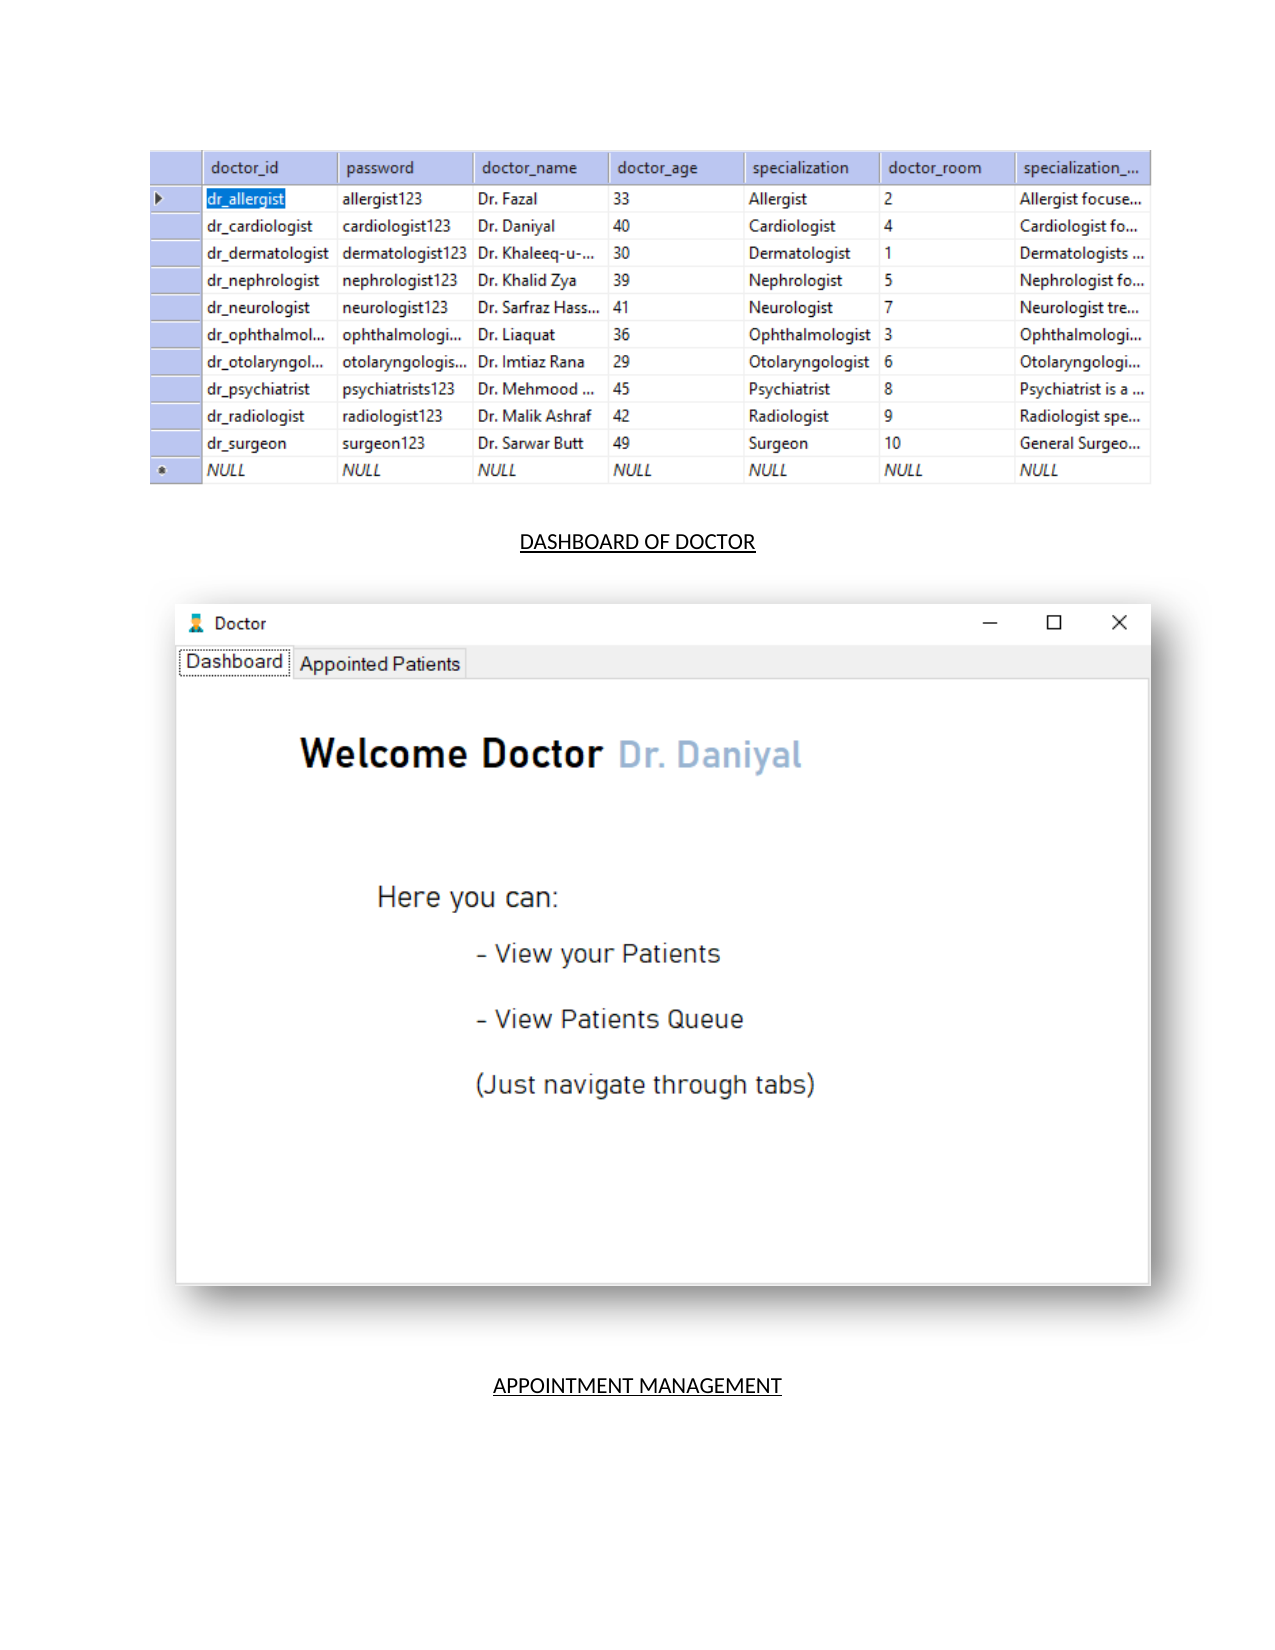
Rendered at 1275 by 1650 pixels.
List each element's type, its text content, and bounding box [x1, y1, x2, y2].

picture [175, 604, 1151, 1286]
picture [150, 150, 1154, 502]
text DASHBOARD OF DOCTOR [150, 527, 1125, 555]
text APPOINTMENT MANAGEMENT [150, 1371, 1125, 1399]
